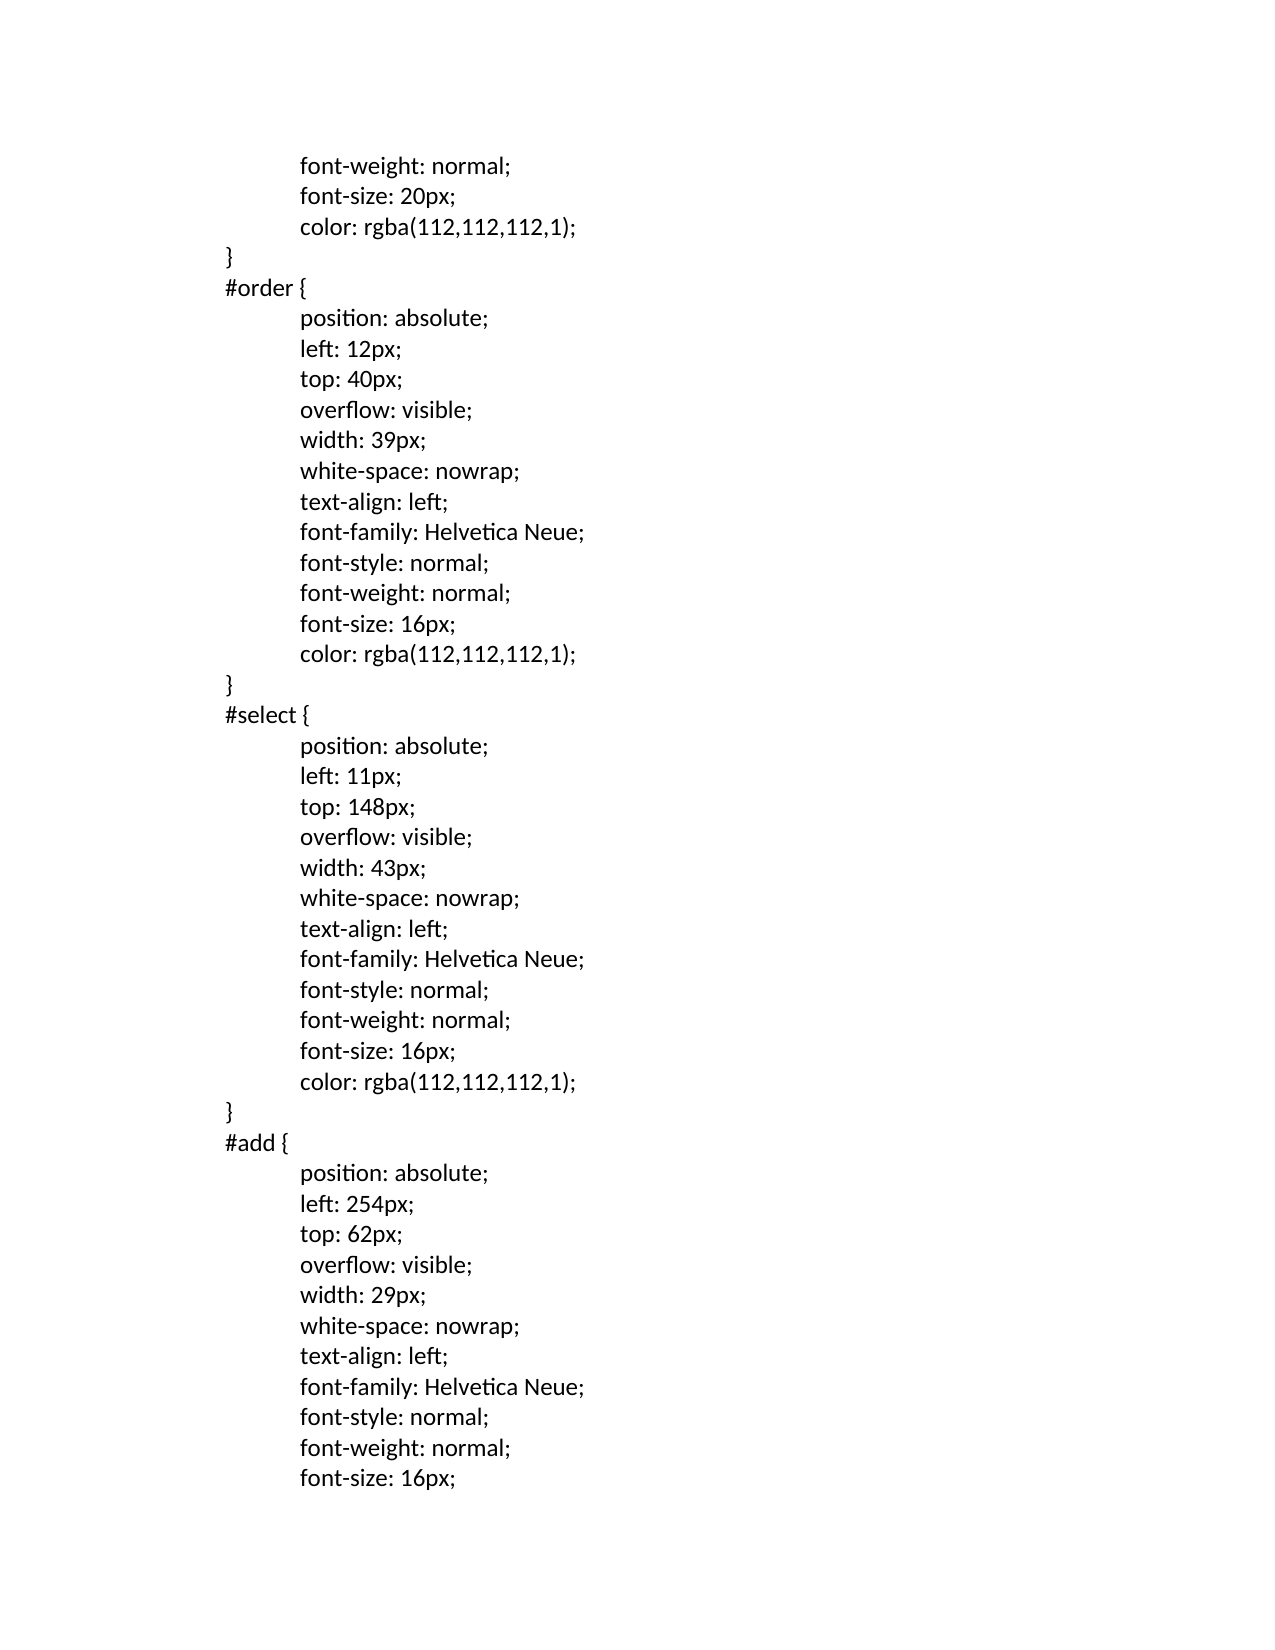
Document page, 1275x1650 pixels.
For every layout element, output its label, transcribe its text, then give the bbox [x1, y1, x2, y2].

text font-family: Helvetica Neue; [150, 943, 1125, 974]
text width: 43px; [150, 852, 1125, 882]
text top: 40px; [150, 364, 1125, 394]
text overflow: visible; [150, 821, 1125, 852]
text #add { [150, 1127, 1125, 1157]
text font-size: 16px; [150, 1462, 1125, 1493]
text font-weight: normal; [150, 1432, 1125, 1462]
text text-align: left; [150, 486, 1125, 516]
text font-style: normal; [150, 1401, 1125, 1432]
text width: 29px; [150, 1279, 1125, 1310]
text #select { [150, 699, 1125, 730]
text overflow: visible; [150, 394, 1125, 425]
text font-size: 20px; [150, 181, 1125, 211]
text color: rgba(112,112,112,1); [150, 211, 1125, 242]
text font-family: Helvetica Neue; [150, 516, 1125, 547]
text } [150, 242, 1125, 272]
text position: absolute; [150, 1157, 1125, 1188]
text font-family: Helvetica Neue; [150, 1371, 1125, 1401]
text white-space: nowrap; [150, 882, 1125, 913]
text font-size: 16px; [150, 1035, 1125, 1066]
text position: absolute; [150, 303, 1125, 333]
text #order { [150, 272, 1125, 303]
text width: 39px; [150, 425, 1125, 455]
text text-align: left; [150, 1340, 1125, 1371]
text font-style: normal; [150, 547, 1125, 577]
text font-weight: normal; [150, 1004, 1125, 1035]
text left: 11px; [150, 760, 1125, 791]
text position: absolute; [150, 730, 1125, 760]
text } [150, 669, 1125, 699]
text font-size: 16px; [150, 608, 1125, 638]
text left: 254px; [150, 1188, 1125, 1218]
text white-space: nowrap; [150, 455, 1125, 486]
text font-weight: normal; [150, 150, 1125, 181]
text font-weight: normal; [150, 577, 1125, 608]
text left: 12px; [150, 333, 1125, 364]
text text-align: left; [150, 913, 1125, 943]
text color: rgba(112,112,112,1); [150, 1066, 1125, 1096]
text white-space: nowrap; [150, 1310, 1125, 1340]
text color: rgba(112,112,112,1); [150, 638, 1125, 669]
text top: 148px; [150, 791, 1125, 821]
text top: 62px; [150, 1218, 1125, 1249]
text } [150, 1096, 1125, 1127]
text overflow: visible; [150, 1249, 1125, 1279]
text font-style: normal; [150, 974, 1125, 1004]
